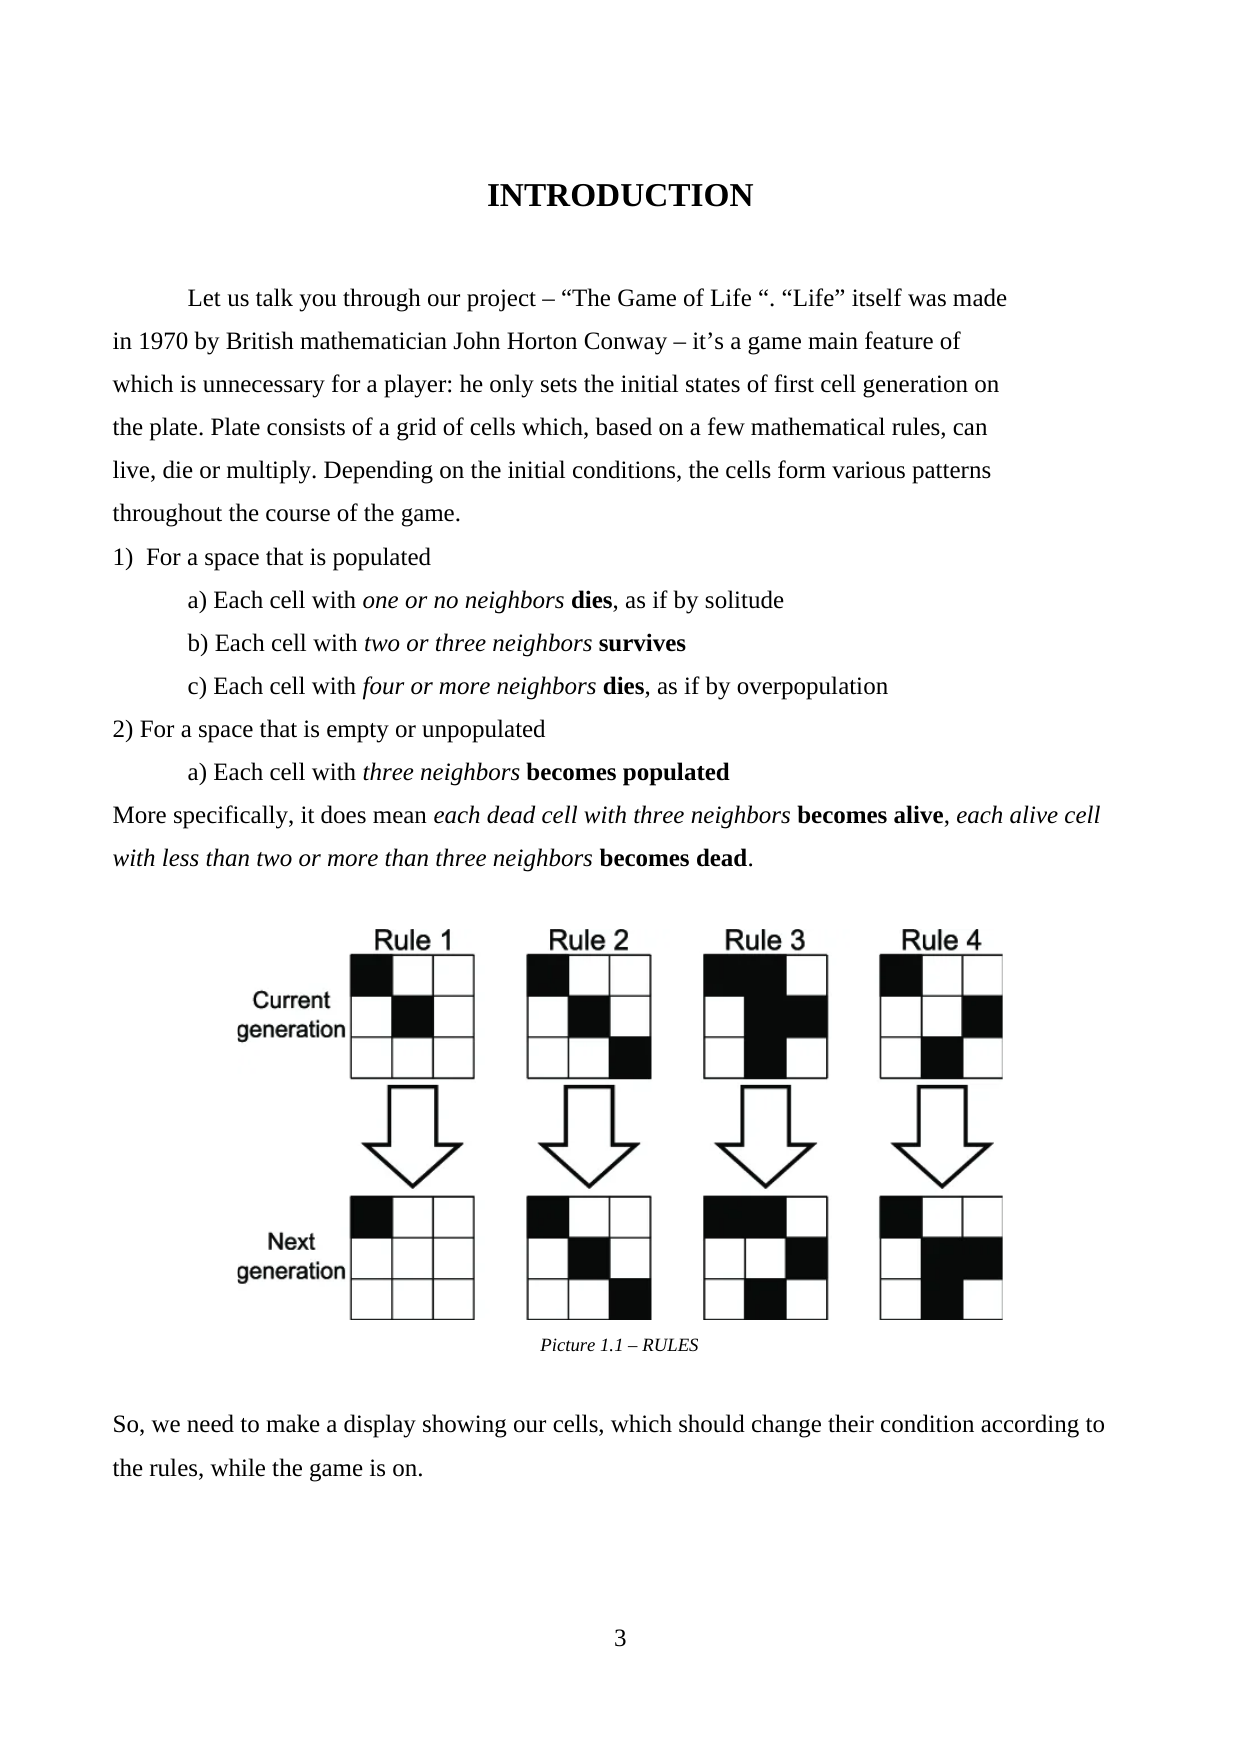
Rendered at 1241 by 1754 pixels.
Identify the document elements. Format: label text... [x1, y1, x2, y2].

text More specifically, it does mean each dead cell with three neighbors becomes alive, each alive cell with less than two or more than three neighbors becomes dead. [112, 800, 1128, 872]
text Picture 1.1 – RULES [112, 1334, 1128, 1356]
text b) Each cell with two or three neighbors survives [112, 628, 1128, 657]
text Let us talk you through our project – “The Game of Life “. “Life” itself was made in 1970 by British mathematician John Horton Conway – it’s a game main feature of which is unnecessary for a player: he only sets the initial states of first cell generation on the plate. Plate consists of a grid of cells which, based on a few mathematical rules, can live, die or multiply. Depending on the initial conditions, the cells form various patterns throughout the course of the game. [112, 283, 1010, 527]
text So, we need to make a display showing our cells, which should change their condition according to the rules, while the game is on. [112, 1409, 1128, 1481]
subtitle INTRODUCTION [112, 175, 1128, 213]
text 2) For a space that is empty or unpopulated [112, 714, 1128, 743]
text c) Each cell with four or more neighbors dies, as if by overpopulation [112, 671, 1128, 700]
text a) Each cell with three neighbors becomes populated [112, 757, 1128, 786]
text 1) For a space that is populated a) Each cell with one or no neighbors dies, as if by solitude [112, 542, 1128, 613]
picture [237, 929, 1003, 1320]
